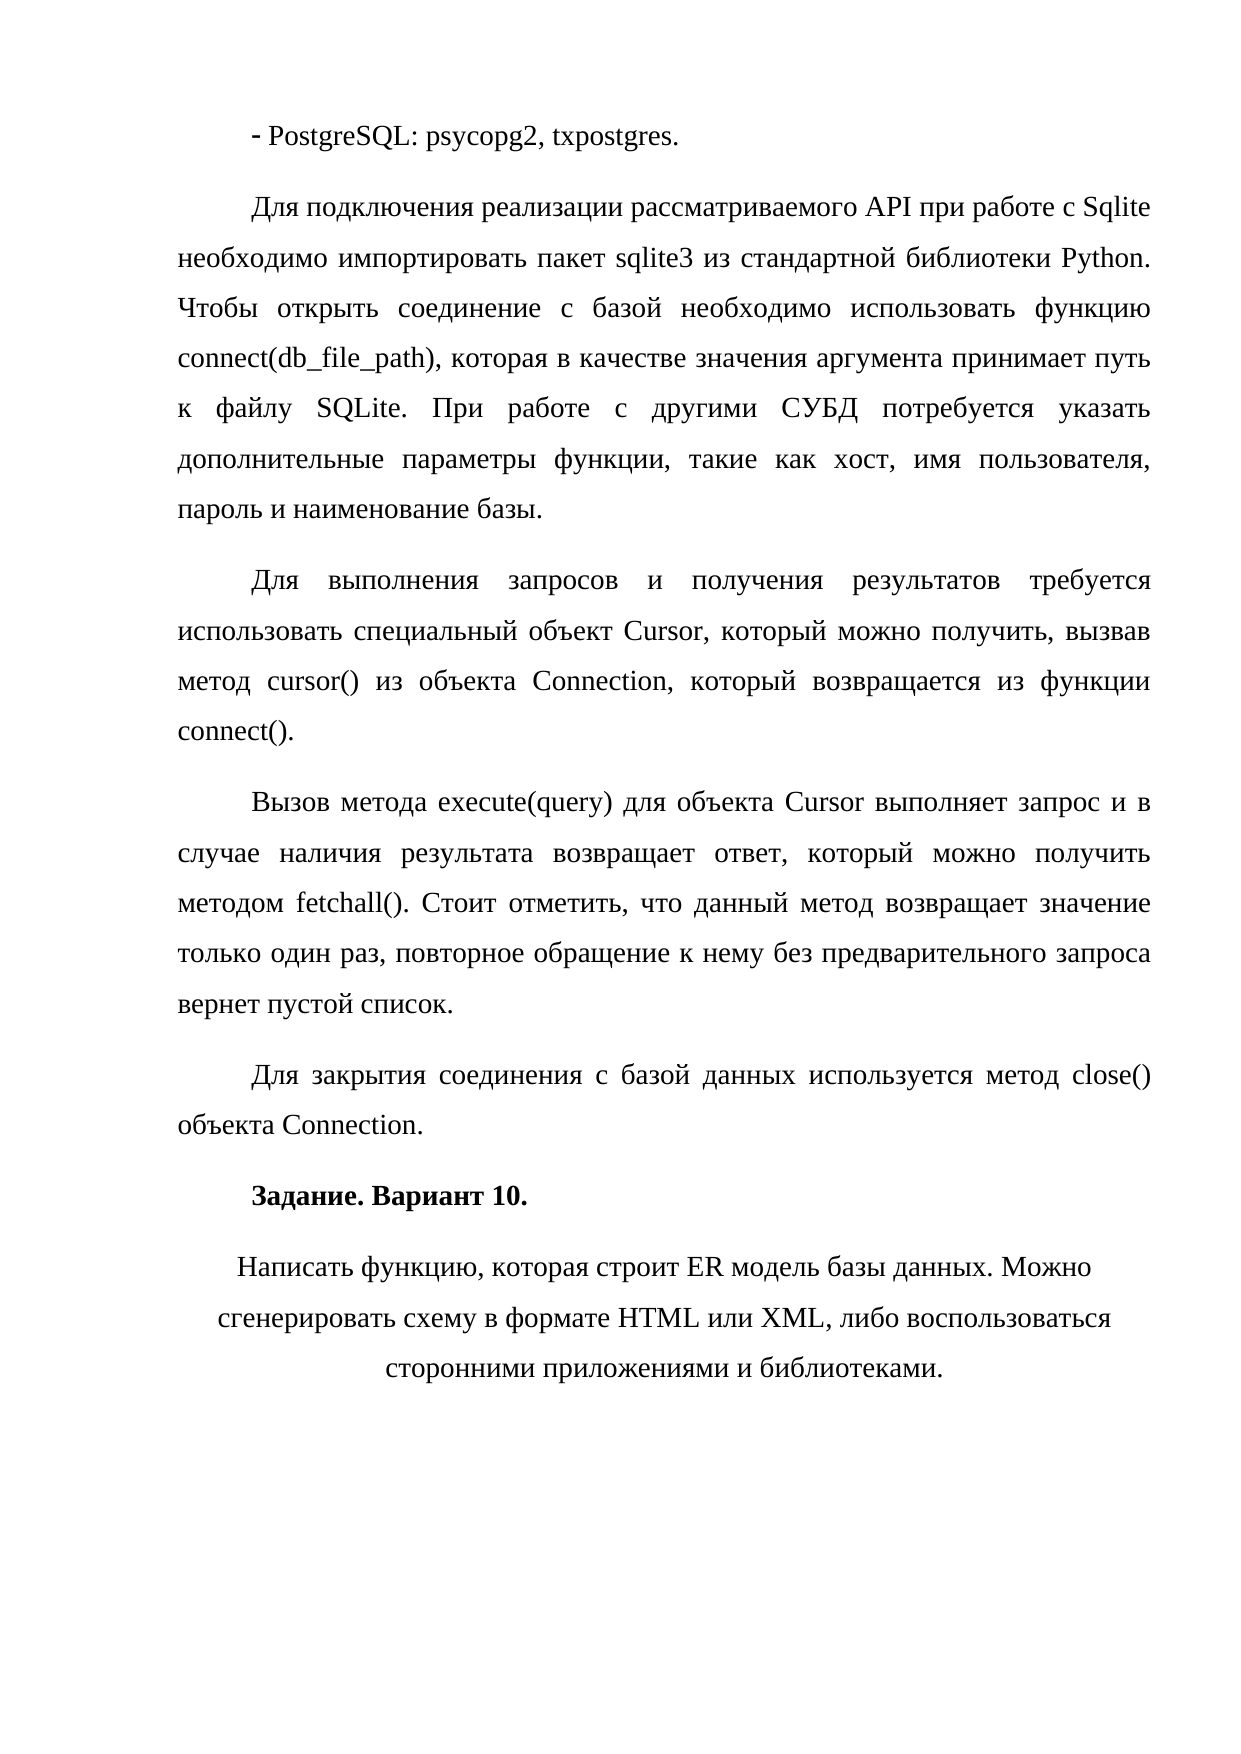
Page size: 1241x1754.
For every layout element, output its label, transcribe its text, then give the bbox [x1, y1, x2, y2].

text Для закрытия соединения с базой данных используется метод close() объекта Connection. [177, 1057, 1152, 1141]
text Для выполнения запросов и получения результатов требуется использовать специальный объект Cursor, который можно получить, вызвав метод cursor() из объекта Connection, который возвращается из функции connect(). [177, 562, 1152, 747]
text PostgreSQL: psycopg2, txpostgres. [177, 118, 1152, 152]
text Написать функцию, которая строит ER модель базы данных. Можно сгенерировать схему в формате HTML или XML, либо воспользоваться сторонними приложениями и библиотеками. [177, 1249, 1152, 1384]
text Для подключения реализации рассматриваемого API при работе с Sqlite необходимо импортировать пакет sqlite3 из стандартной библиотеки Python. Чтобы открыть соединение с базой необходимо использовать функцию connect(db_file_path), которая в качестве значения аргумента принимает путь к файлу SQLite. При работе с другими СУБД потребуется указать дополнительные параметры функции, такие как хост, имя пользователя, пароль и наименование базы. [177, 189, 1152, 525]
text Вызов метода execute(query) для объекта Cursor выполняет запрос и в случае наличия результата возвращает ответ, который можно получить методом fetchall(). Стоит отметить, что данный метод возвращает значение только один раз, повторное обращение к нему без предварительного запроса вернет пустой список. [177, 784, 1152, 1019]
text Задание. Вариант 10. [177, 1178, 1152, 1212]
